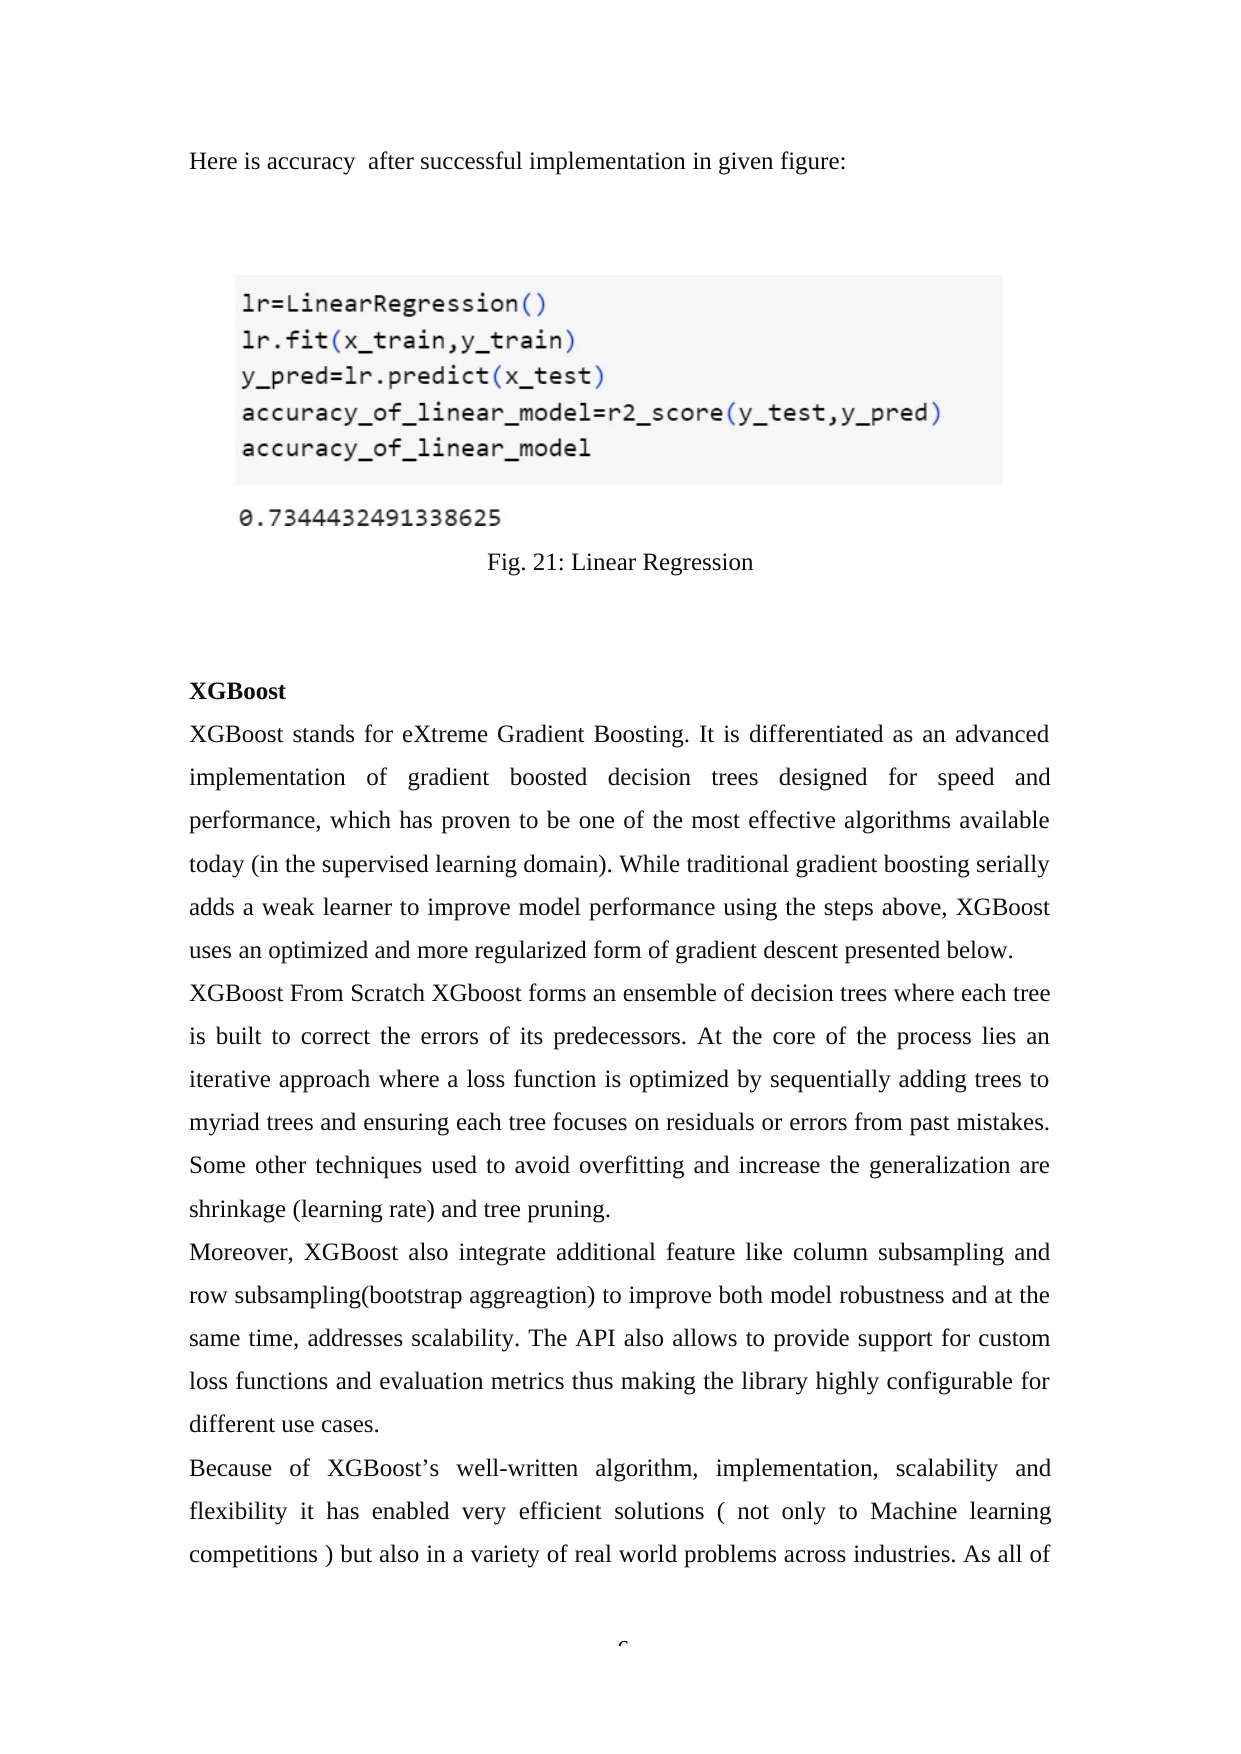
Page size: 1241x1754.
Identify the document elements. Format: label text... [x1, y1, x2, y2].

text XGBoost From Scratch XGboost forms an ensemble of decision trees where each tree is built to correct the errors of its predecessors. At the core of the process lies an iterative approach where a loss function is optimized by sequentially adding trees to myriad trees and ensuring each tree focuses on residuals or errors from past mistakes. Some other techniques used to avoid overfitting and increase the generalization are shrinkage (learning rate) and tree pruning. [189, 978, 1051, 1222]
text Here is accuracy after successful implementation in given figure: [189, 146, 1144, 174]
picture [235, 275, 1004, 526]
text Because of XGBoost’s well-written algorithm, implementation, scalability and flexibility it has enabled very efficient solutions ( not only to Machine learning competitions ) but also in a variety of real world problems across industries. As all of [189, 1453, 1051, 1568]
subtitle XGBoost [189, 676, 1144, 705]
text XGBoost stands for eXtreme Gradient Boosting. It is differentiated as an advanced implementation of gradient boosted decision trees designed for speed and performance, which has proven to be one of the most effective algorithms available today (in the supervised learning domain). While traditional gradient boosting serially adds a weak learner to improve model performance using the steps above, XGBoost uses an optimized and more regularized form of gradient descent presented below. [189, 719, 1051, 964]
text Moreover, XGBoost also integrate additional feature like column subsampling and row subsampling(bootstrap aggreagtion) to improve both model robustness and at the same time, addresses scalability. The API also allows to provide support for custom loss functions and evaluation metrics thus making the library highly configurable for different use cases. [189, 1237, 1051, 1438]
text Fig. 21: Linear Regression [487, 292, 1144, 576]
